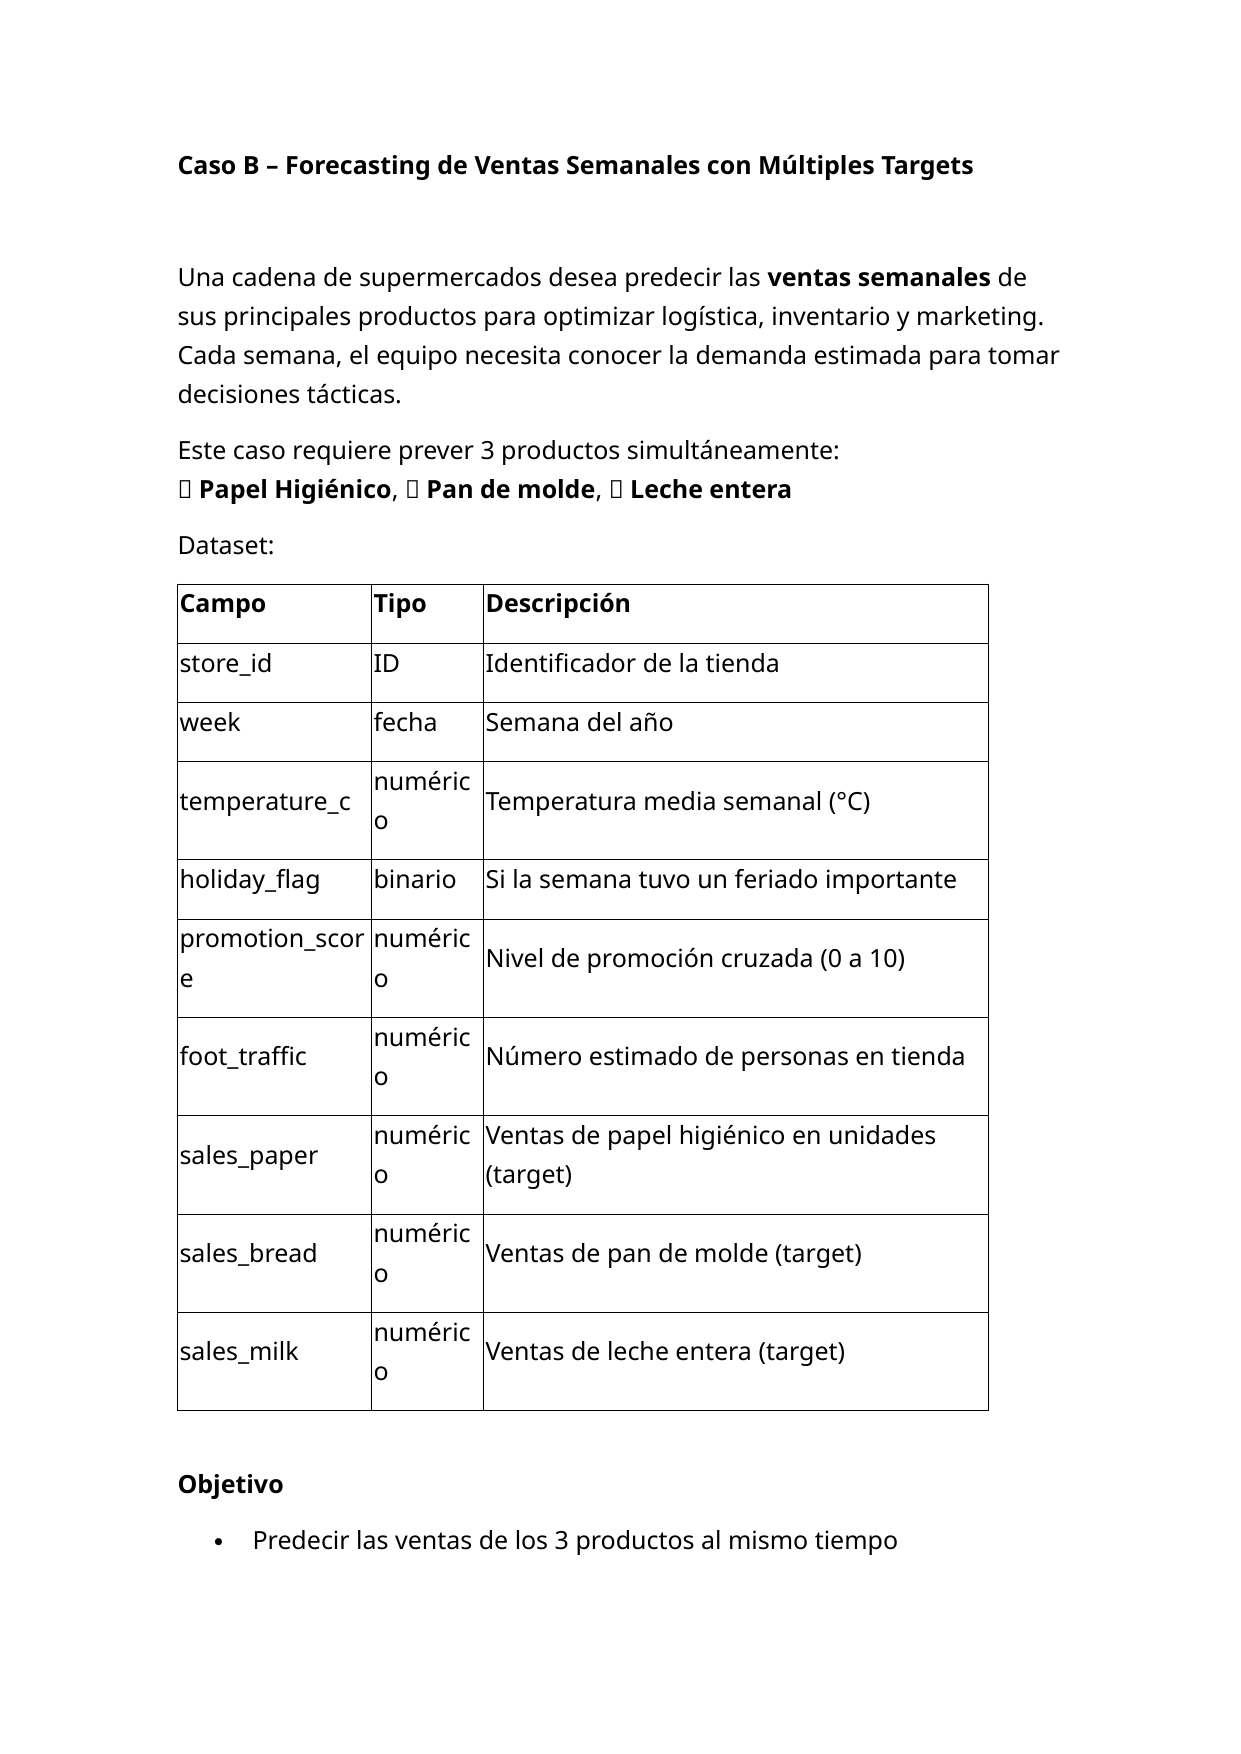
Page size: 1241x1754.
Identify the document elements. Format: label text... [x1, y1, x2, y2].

text Caso B – Forecasting de Ventas Semanales con Múltiples Targets [177, 148, 1063, 182]
text Dataset: [177, 528, 1063, 562]
table_cell numérico [372, 762, 483, 859]
table_cell numérico [372, 1116, 483, 1213]
table_cell holiday_flag [178, 860, 371, 918]
table_cell ID [372, 644, 483, 702]
text Objetivo [177, 1467, 1063, 1501]
table_cell Ventas de papel higiénico en unidades (target) [484, 1116, 988, 1213]
table_cell Número estimado de personas en tienda [484, 1018, 988, 1115]
table_cell Semana del año [484, 703, 988, 761]
table_cell promotion_score [178, 920, 371, 1017]
table_cell binario [372, 860, 483, 918]
table_cell Nivel de promoción cruzada (0 a 10) [484, 920, 988, 1017]
table_cell foot_traffic [178, 1018, 371, 1115]
table_cell sales_paper [178, 1116, 371, 1213]
table_cell Ventas de leche entera (target) [484, 1313, 988, 1410]
table_cell fecha [372, 703, 483, 761]
table_cell sales_milk [178, 1313, 371, 1410]
text Una cadena de supermercados desea predecir las ventas semanales de sus principales productos para optimizar logística, inventario y marketing. Cada semana, el equipo necesita conocer la demanda estimada para tomar decisiones tácticas. [177, 259, 1063, 411]
table_header Campo [178, 585, 371, 643]
table_cell Si la semana tuvo un feriado importante [484, 860, 988, 918]
table_header Descripción [484, 585, 988, 643]
table_header Tipo [372, 585, 483, 643]
list Predecir las ventas de los 3 productos al mismo tiempo [215, 1523, 1063, 1557]
table_cell Ventas de pan de molde (target) [484, 1215, 988, 1312]
table_cell numérico [372, 920, 483, 1017]
table_cell numérico [372, 1313, 483, 1410]
text Este caso requiere prever 3 productos simultáneamente: 🧻 Papel Higiénico, 🍞 Pan de molde, 🥛 Leche entera [177, 433, 1063, 506]
table_cell numérico [372, 1215, 483, 1312]
table_cell week [178, 703, 371, 761]
table_cell sales_bread [178, 1215, 371, 1312]
table_cell Identificador de la tienda [484, 644, 988, 702]
table_cell Temperatura media semanal (°C) [484, 762, 988, 859]
table_cell temperature_c [178, 762, 371, 859]
table_cell numérico [372, 1018, 483, 1115]
table_cell store_id [178, 644, 371, 702]
